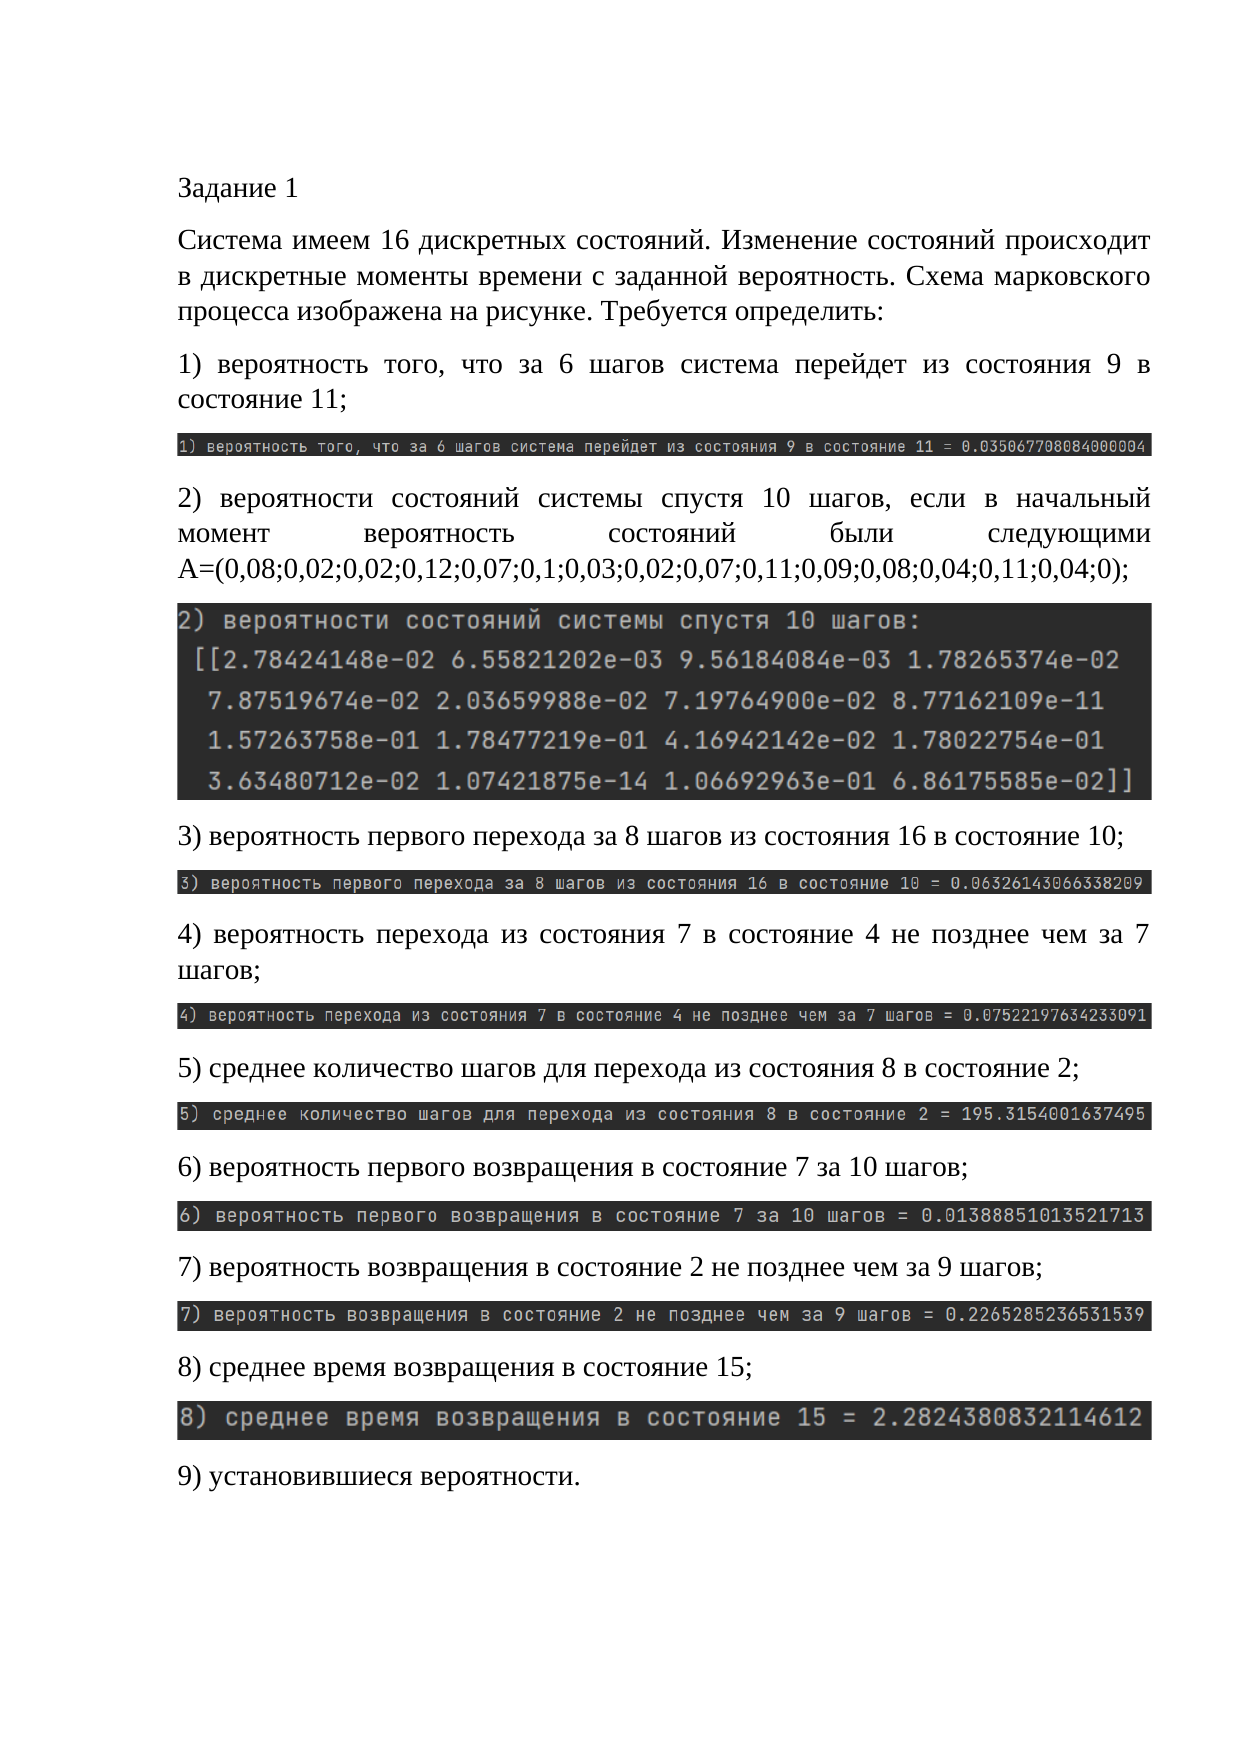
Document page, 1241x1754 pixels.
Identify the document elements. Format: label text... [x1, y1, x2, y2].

text 2) вероятности состояний системы спустя 10 шагов, если в начальный момент вероятность состояний были следующими A=(0,08;0,02;0,02;0,12;0,07;0,1;0,03;0,02;0,07;0,11;0,09;0,08;0,04;0,11;0,04;0); [177, 480, 1152, 584]
text Система имеем 16 дискретных состояний. Изменение состояний происходит в дискретные моменты времени с заданной вероятность. Схема марковского процесса изображена на рисунке. Требуется определить: [177, 222, 1152, 327]
picture [177, 1401, 1152, 1440]
text 6) вероятность первого возвращения в состояние 7 за 10 шагов; [177, 1149, 1152, 1182]
text 1) вероятность того, что за 6 шагов система перейдет из состояния 9 в состояние 11; [177, 346, 1152, 415]
text Задание 1 [177, 170, 1152, 204]
picture [177, 1003, 1152, 1029]
picture [177, 1201, 1152, 1231]
picture [177, 1102, 1152, 1130]
picture [177, 433, 1152, 456]
text 7) вероятность возвращения в состояние 2 не позднее чем за 9 шагов; [177, 1249, 1152, 1282]
picture [177, 1301, 1152, 1331]
text 5) среднее количество шагов для перехода из состояния 8 в состояние 2; [177, 1050, 1152, 1084]
picture [177, 870, 1152, 894]
text 9) установившиеся вероятности. [177, 1458, 1152, 1492]
text 4) вероятность перехода из состояния 7 в состояние 4 не позднее чем за 7 шагов; [177, 916, 1152, 985]
text 8) среднее время возвращения в состояние 15; [177, 1349, 1152, 1382]
picture [177, 603, 1152, 800]
text 3) вероятность первого перехода за 8 шагов из состояния 16 в состояние 10; [177, 818, 1152, 851]
